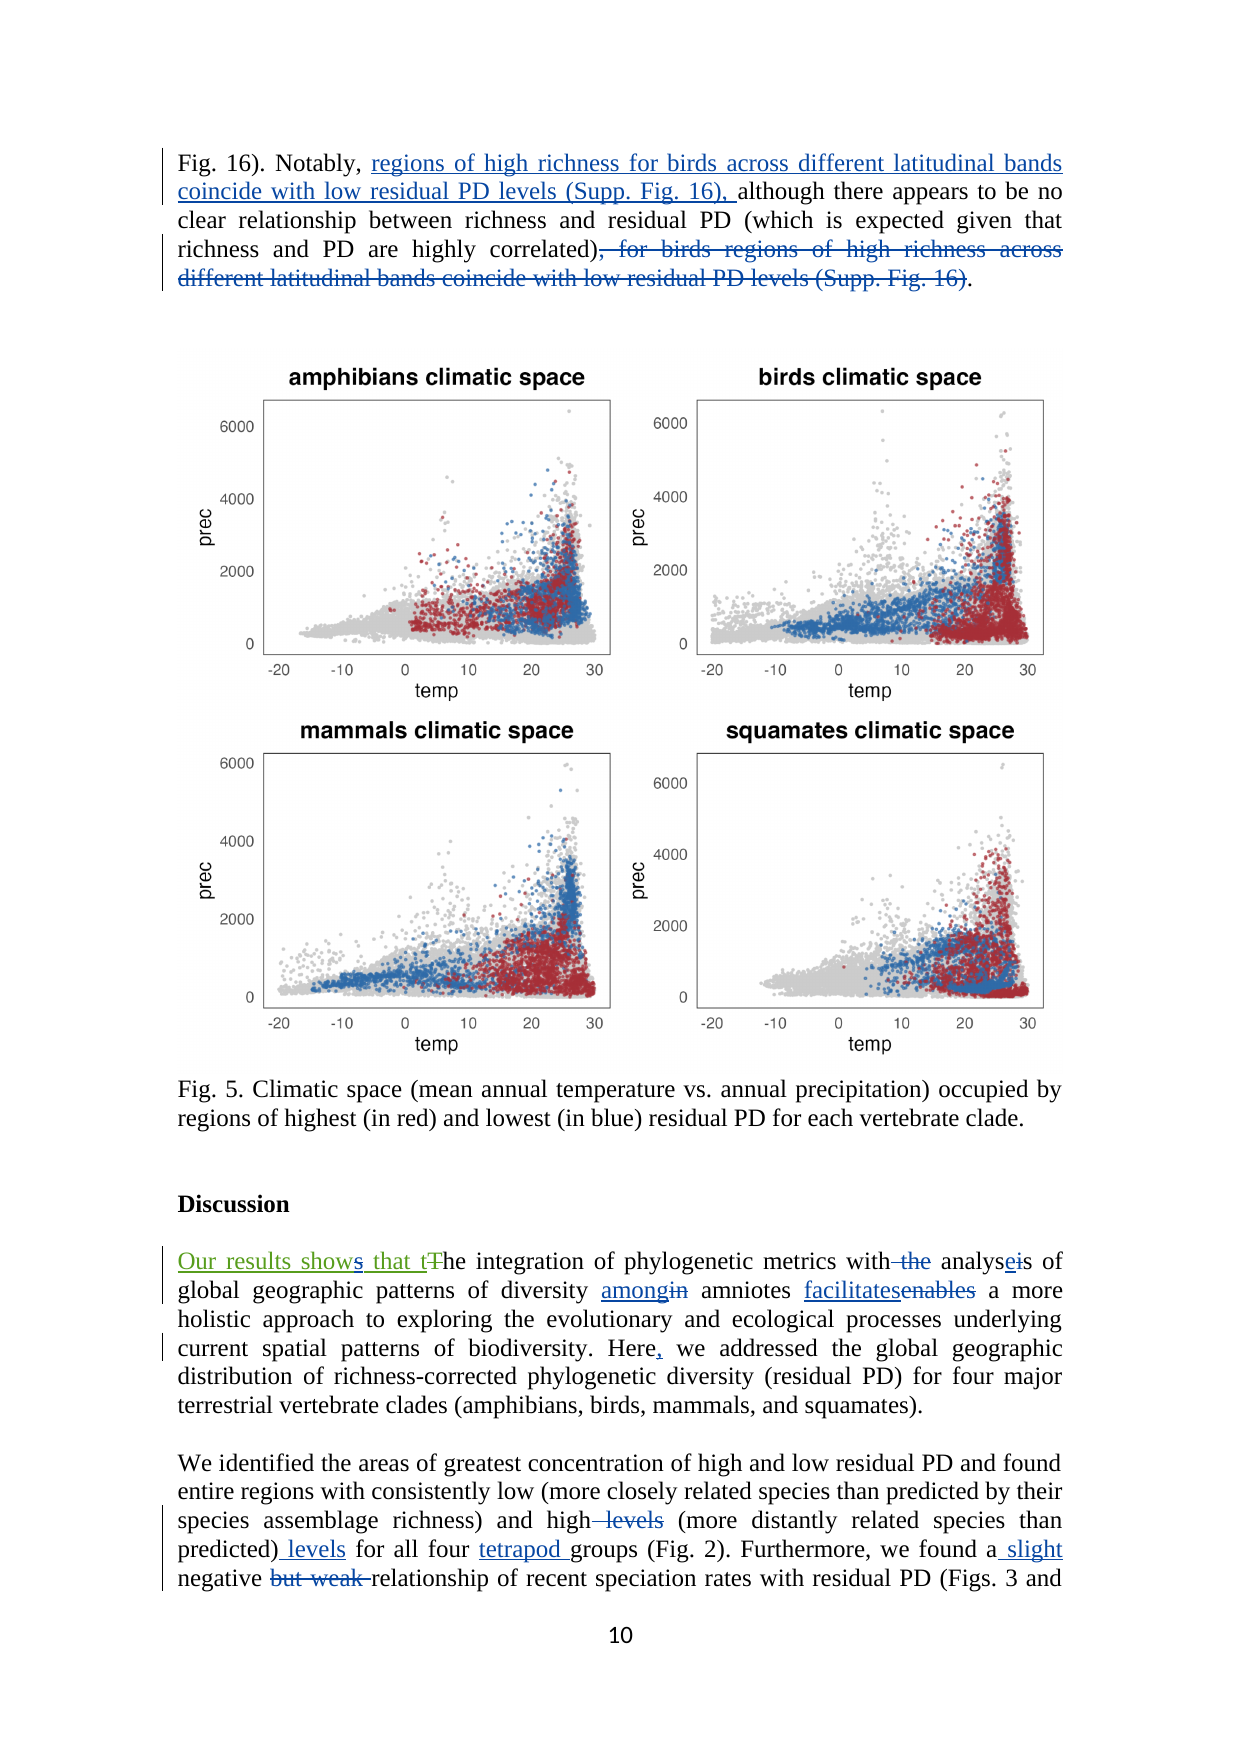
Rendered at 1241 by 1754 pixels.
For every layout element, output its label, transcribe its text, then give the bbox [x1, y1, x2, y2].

picture [177, 348, 1063, 1074]
text Discussion [177, 1189, 1063, 1218]
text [177, 148, 1063, 291]
text Fig. 5. Climatic space (mean annual temperature vs. annual precipitation) occupied by regions of highest (in red) and lowest (in blue) residual PD for each vertebrate clade. [177, 1074, 1063, 1131]
text he integration of phylogenetic metrics with analyss of global geographic patterns of diversity amniotes a more holistic approach to exploring the evolutionary and ecological processes underlying current spatial patterns of biodiversity. Here we addressed the global geographic distribution of richness-corrected phylogenetic diversity (residual PD) for four major terrestrial vertebrate clades (amphibians, birds, mammals, and squamates). [177, 1246, 1063, 1419]
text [177, 1448, 1063, 1591]
